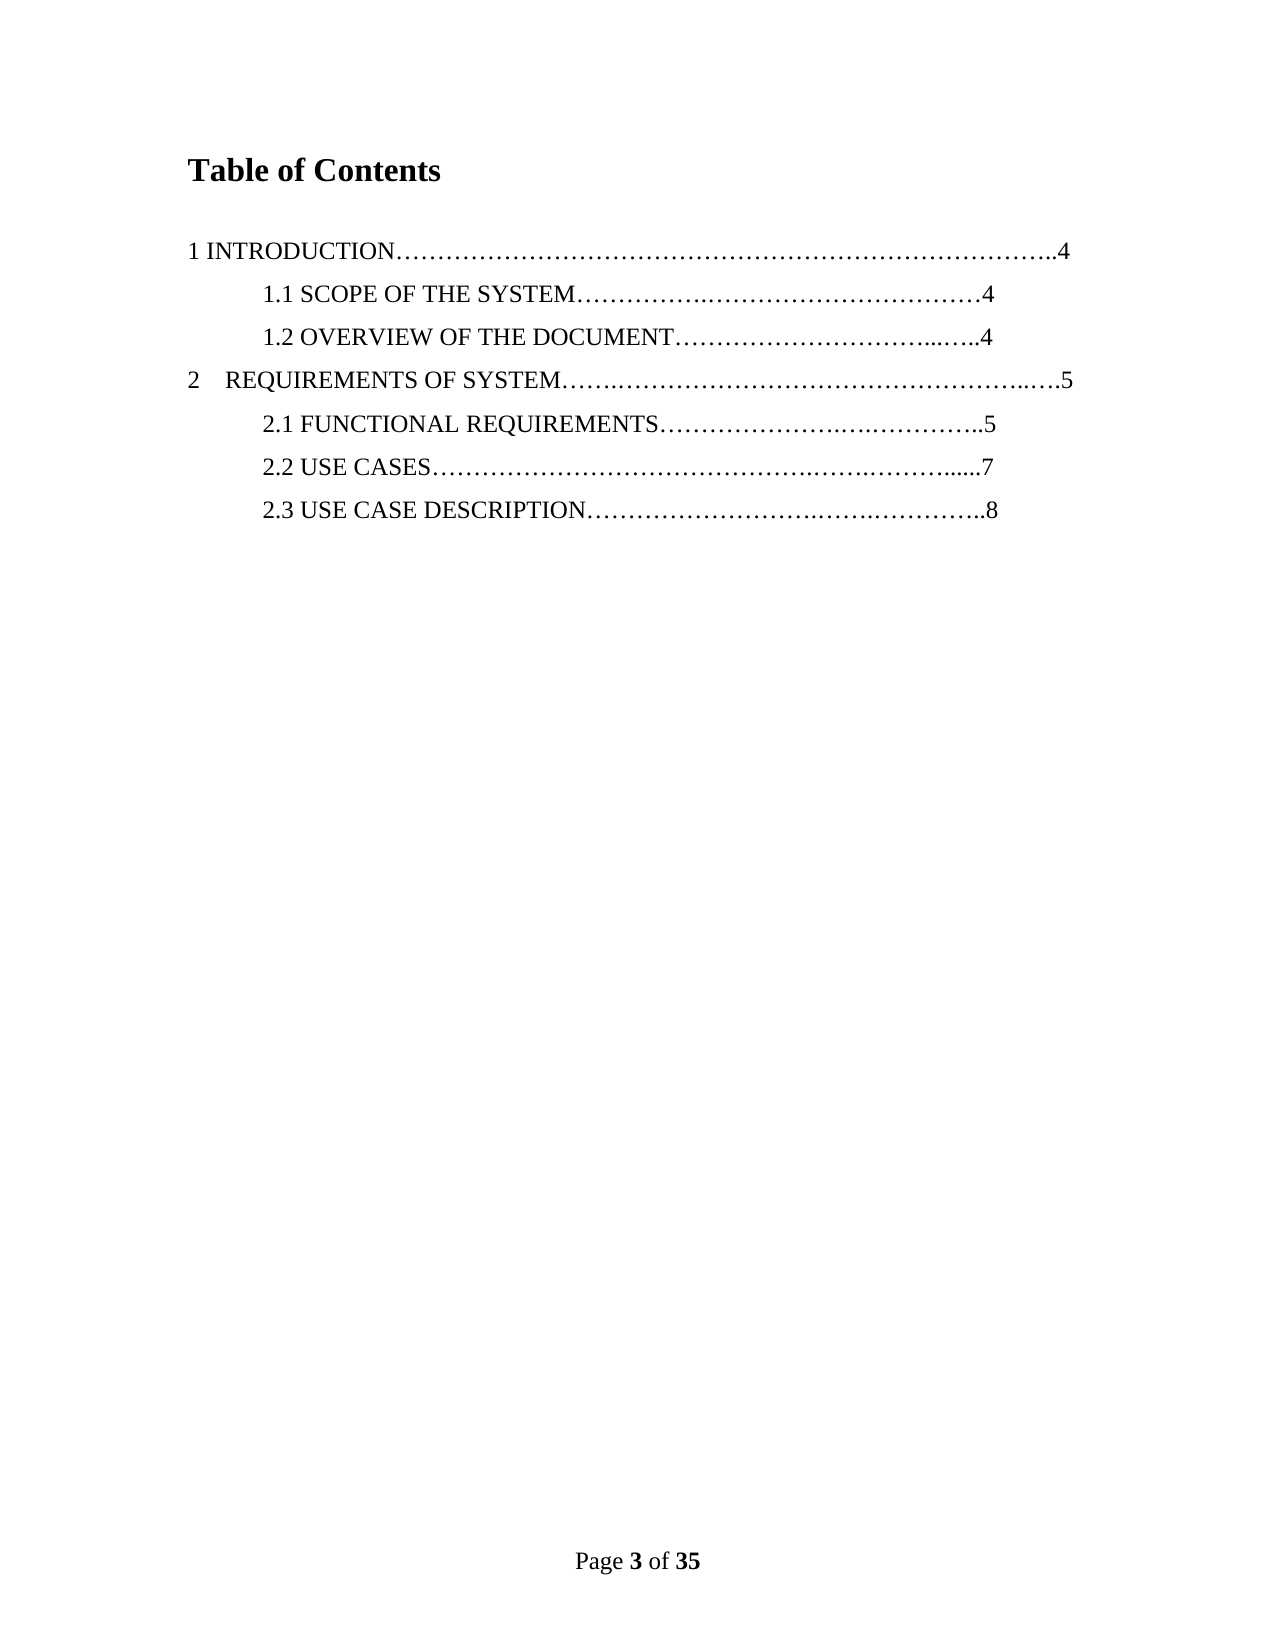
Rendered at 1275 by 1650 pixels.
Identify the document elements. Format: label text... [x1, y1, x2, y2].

list FUNCTIONAL REQUIREMENTS………………….….…………..5 [262, 409, 1087, 437]
list USE CASE DESCRIPTION……………………….…….…………..8 [262, 495, 1087, 524]
list USE CASES……………………………………….…….………......7 [262, 452, 1087, 481]
list SCOPE OF THE SYSTEM…………….……………………………4 [262, 279, 1087, 308]
text 1 INTRODUCTION……………………………………………………………………..4 [187, 236, 1087, 265]
text The rest of this document is structured as follows. Chapter 1 contains the introduction. This chapter gives a brief description of the system and the scope of the system. Chapter 2 defines the functional requirements of the system. This chapter also goes over the use case of the system and the use case descriptions. Chapter 3 illustrates the user interface mockups for each form within the program. This chapter show the basic functionality and layout of the program.Table of Contents [187, 150, 1087, 188]
list REQUIREMENTS OF SYSTEM…….…………………………………………..….5 [187, 366, 1087, 394]
list OVERVIEW OF THE DOCUMENT…………………………...…..4 [262, 322, 1087, 351]
